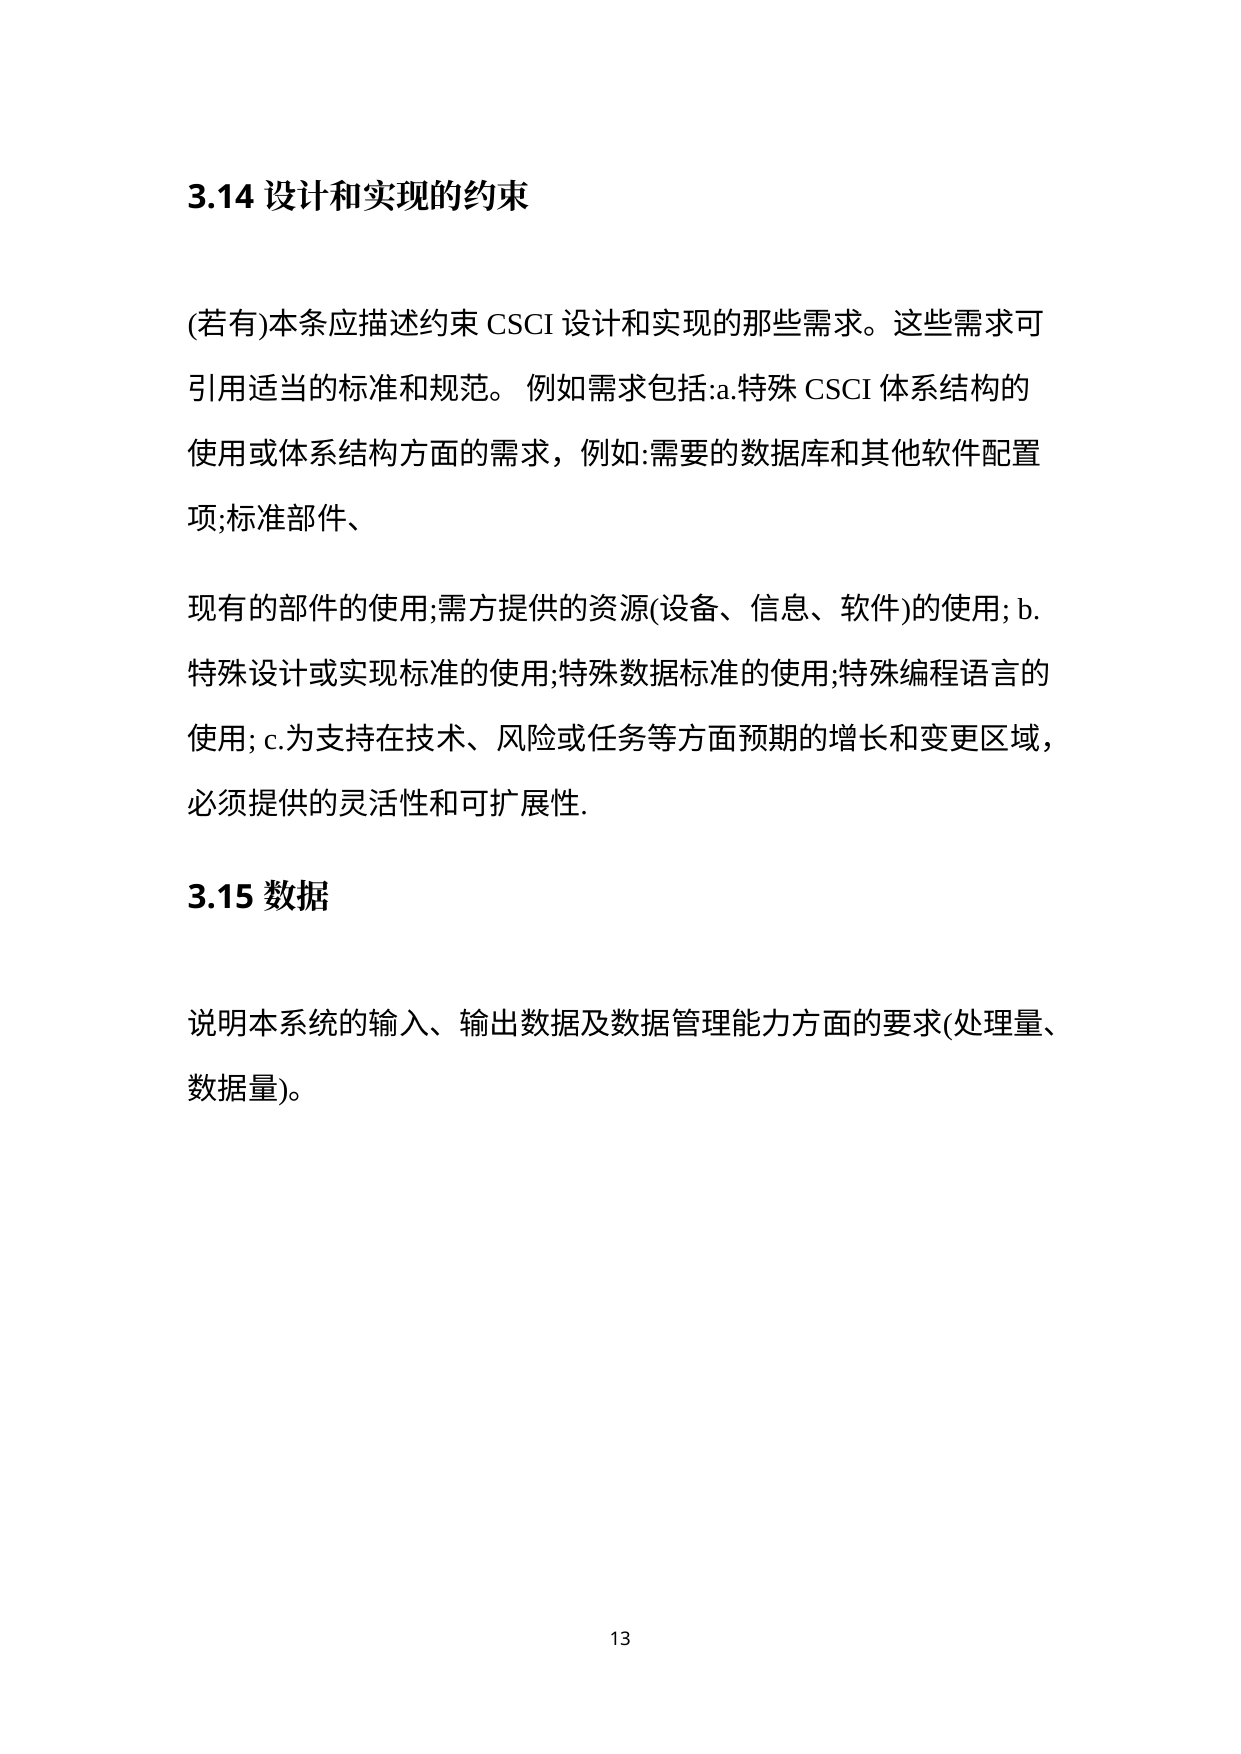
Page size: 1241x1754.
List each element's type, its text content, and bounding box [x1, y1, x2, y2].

text 说明本系统的输入、输出数据及数据管理能力方面的要求(处理量、数据量)。 [187, 988, 1053, 1118]
text (若有)本条应描述约束 CSCI 设计和实现的那些需求。这些需求可引用适当的标准和规范。 例如需求包括: a.特殊 CSCI 体系结构的使用或体系结构方面的需求，例如:需要的数据库和其他软件配置项;标准部件、 [187, 289, 1053, 549]
subtitle 3.14 设计和实现的约束 [187, 162, 1053, 227]
text 现有的部件的使用;需方提供的资源(设备、信息、软件)的使用; b.特殊设计或实现标准的使用;特殊数据标准的使用;特殊编程语言的使用; c.为支持在技术、风险或任务等方面预期的增长和变更区域，必须提供的灵活性和可扩展性. [187, 574, 1053, 834]
subtitle 3.15 数据 [187, 861, 1053, 926]
